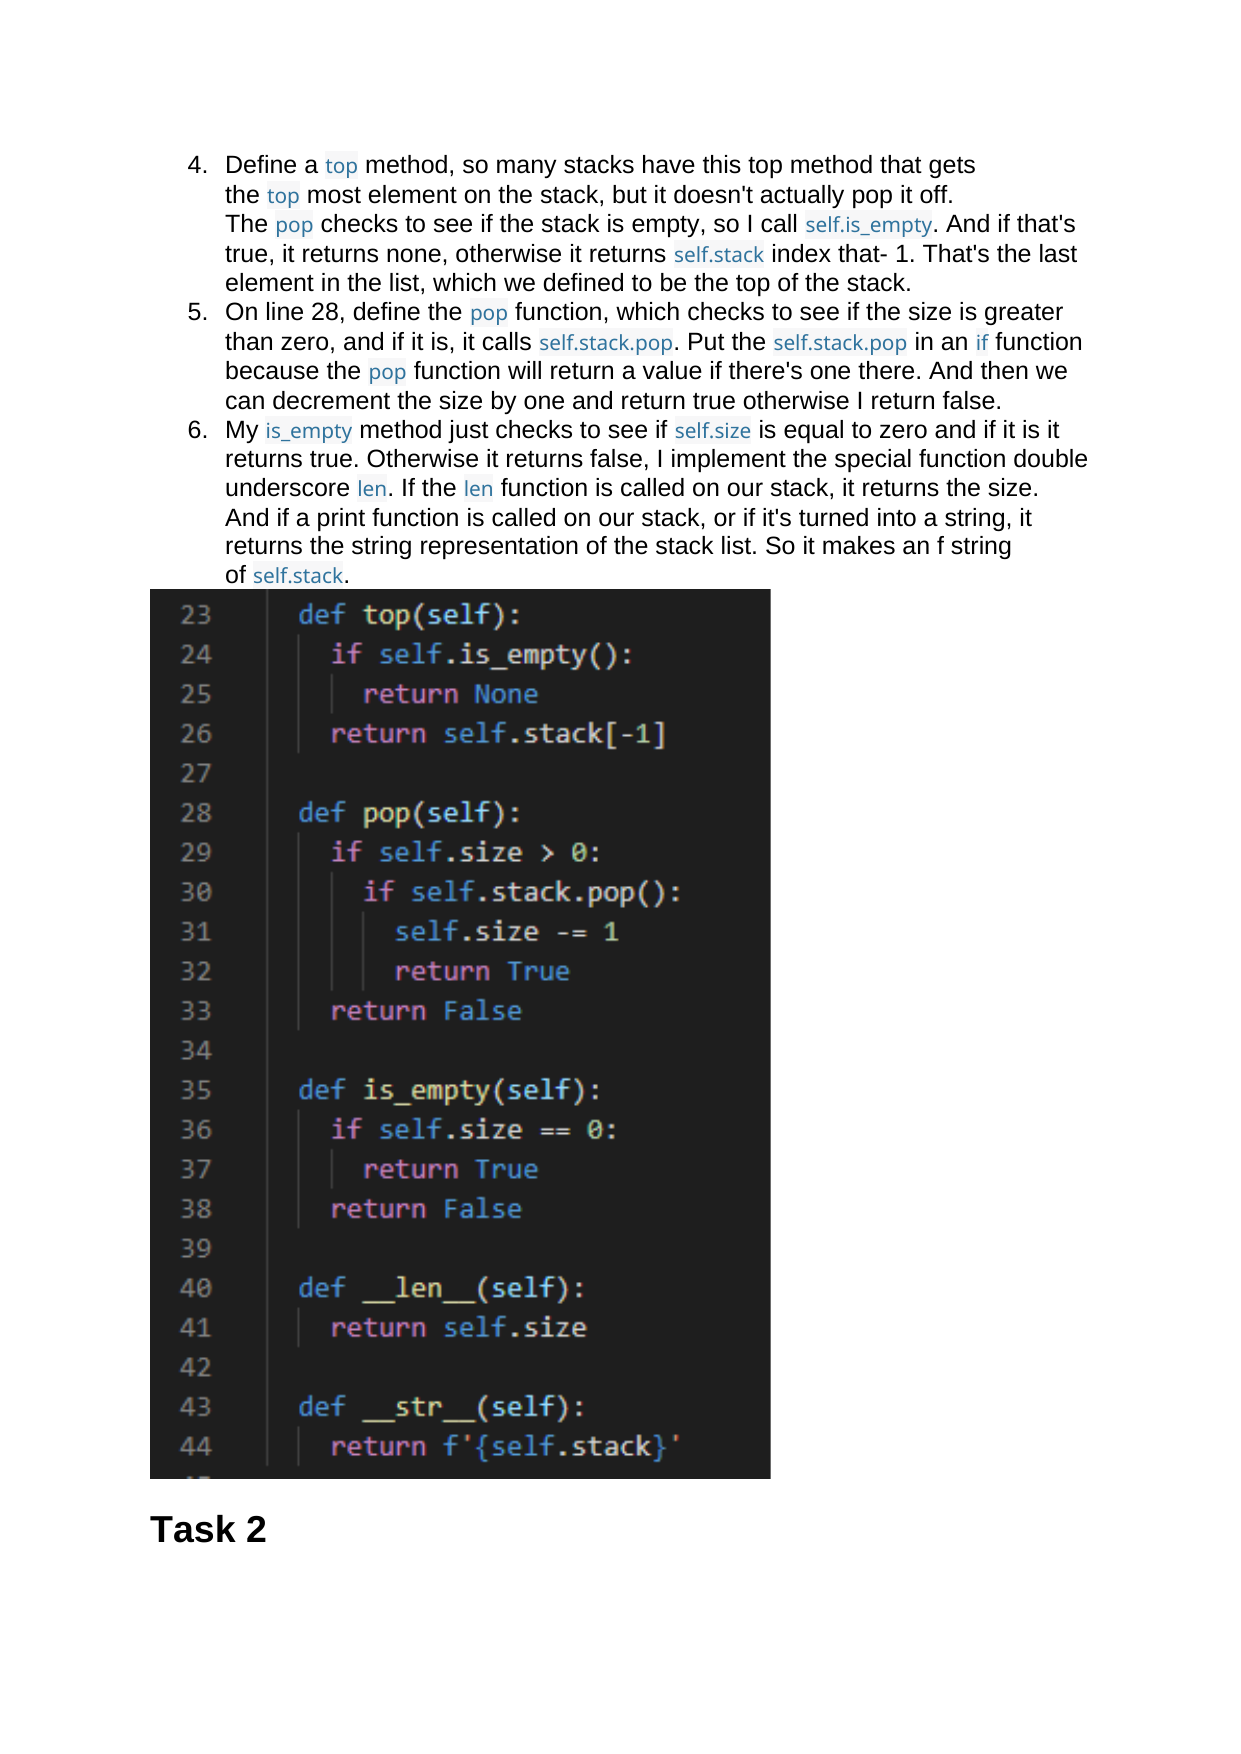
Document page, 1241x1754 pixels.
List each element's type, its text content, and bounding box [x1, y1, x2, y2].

subtitle Task 2 [150, 1508, 1090, 1551]
list On line 28, define the pop function, which checks to see if the size is greater than zero, and if it is, it calls self.stack.pop. Put the self.stack.pop in an if function because the pop function will return a value if there's one there. And then we can decrement the size by one and return true otherwise I return false. [187, 297, 1090, 414]
list Define a top method, so many stacks have this top method that gets the top most element on the stack, but it doesn't actually pop it off. The pop checks to see if the stack is empty, so I call self.is_empty. And if that's true, it returns none, otherwise it returns self.stack index that- 1. That's the last element in the list, which we defined to be the top of the stack. [187, 150, 1090, 297]
picture [150, 589, 771, 1479]
list My is_empty method just checks to see if self.size is equal to zero and if it is it returns true. Otherwise it returns false, I implement the special function double underscore len. If the len function is called on our stack, it returns the size. And if a print function is called on our stack, or if it's turned into a string, it returns the string representation of the stack list. So it makes an f string of self.stack. [187, 414, 1090, 589]
